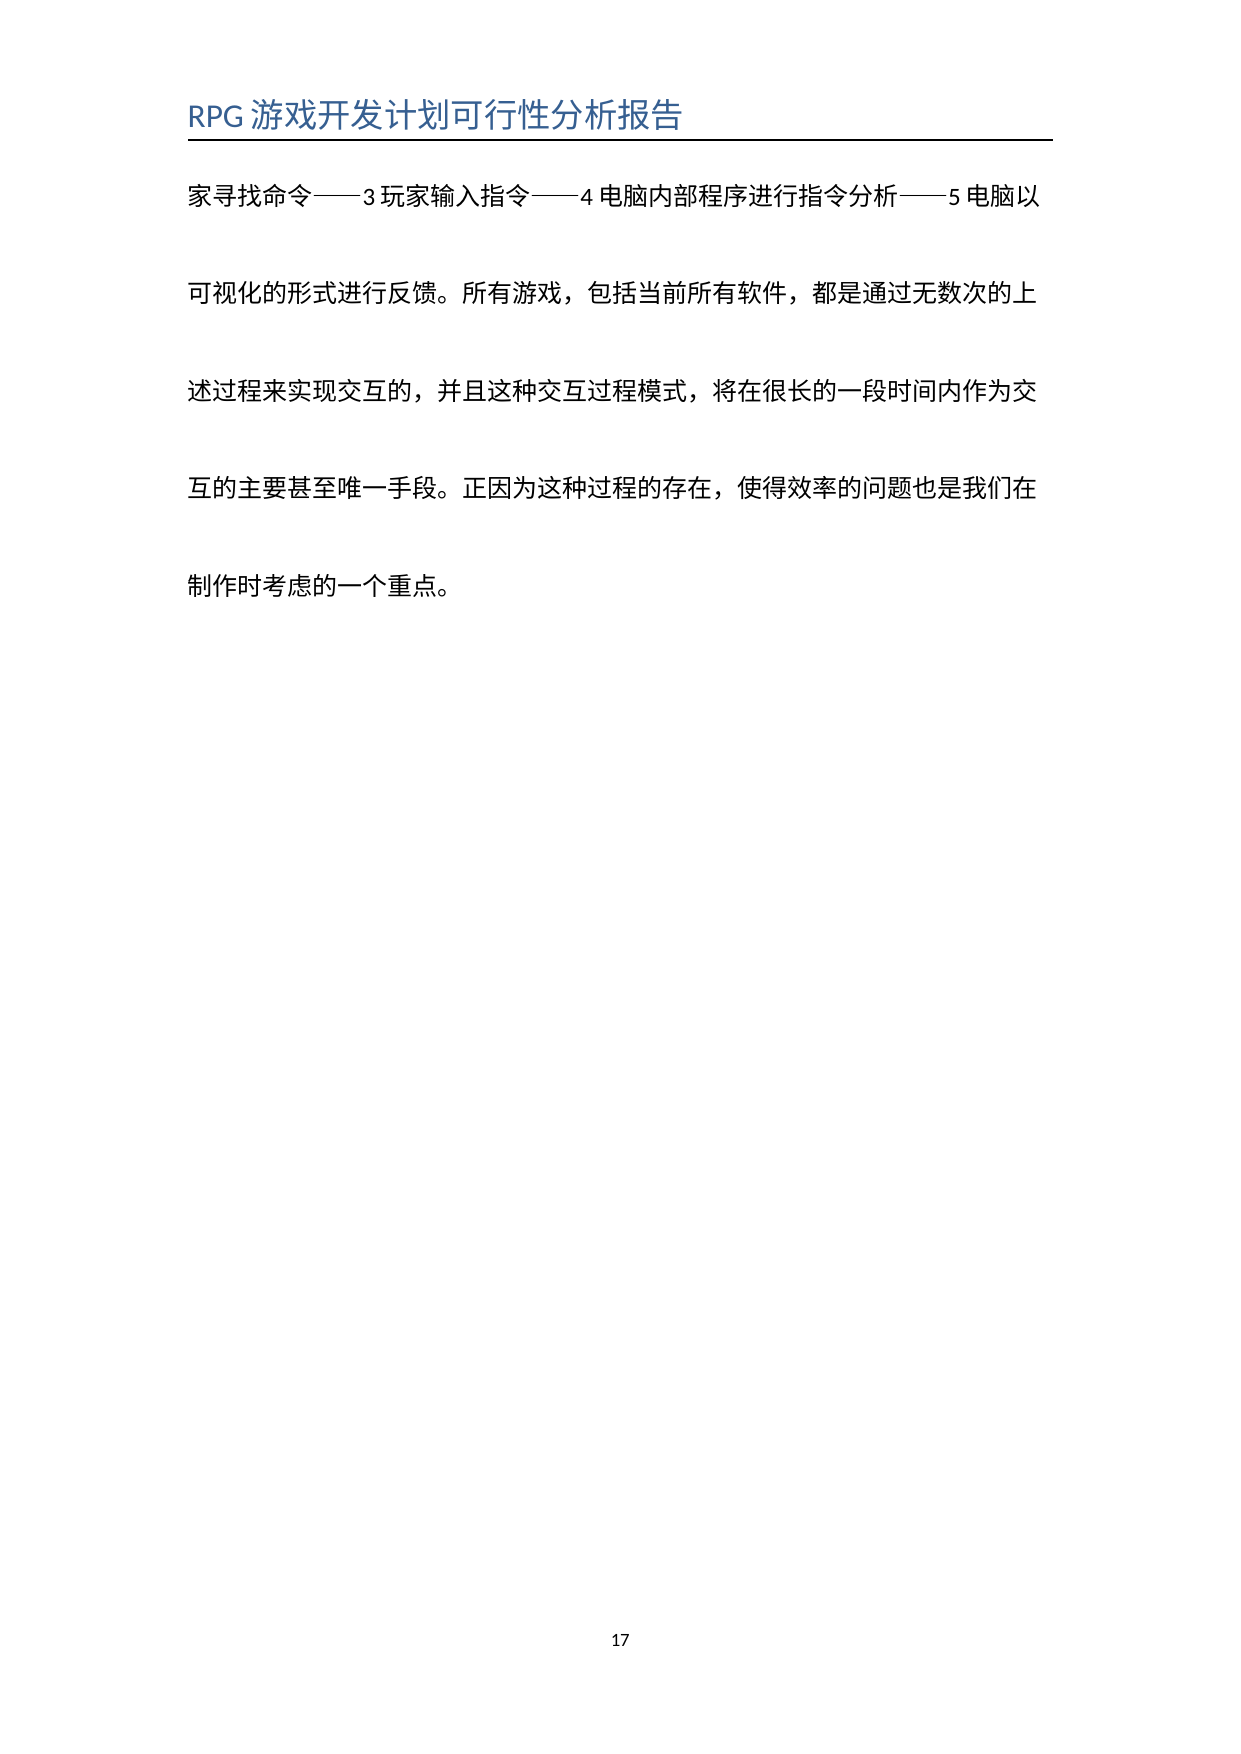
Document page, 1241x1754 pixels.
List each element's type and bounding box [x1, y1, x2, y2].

text [187, 162, 1053, 617]
